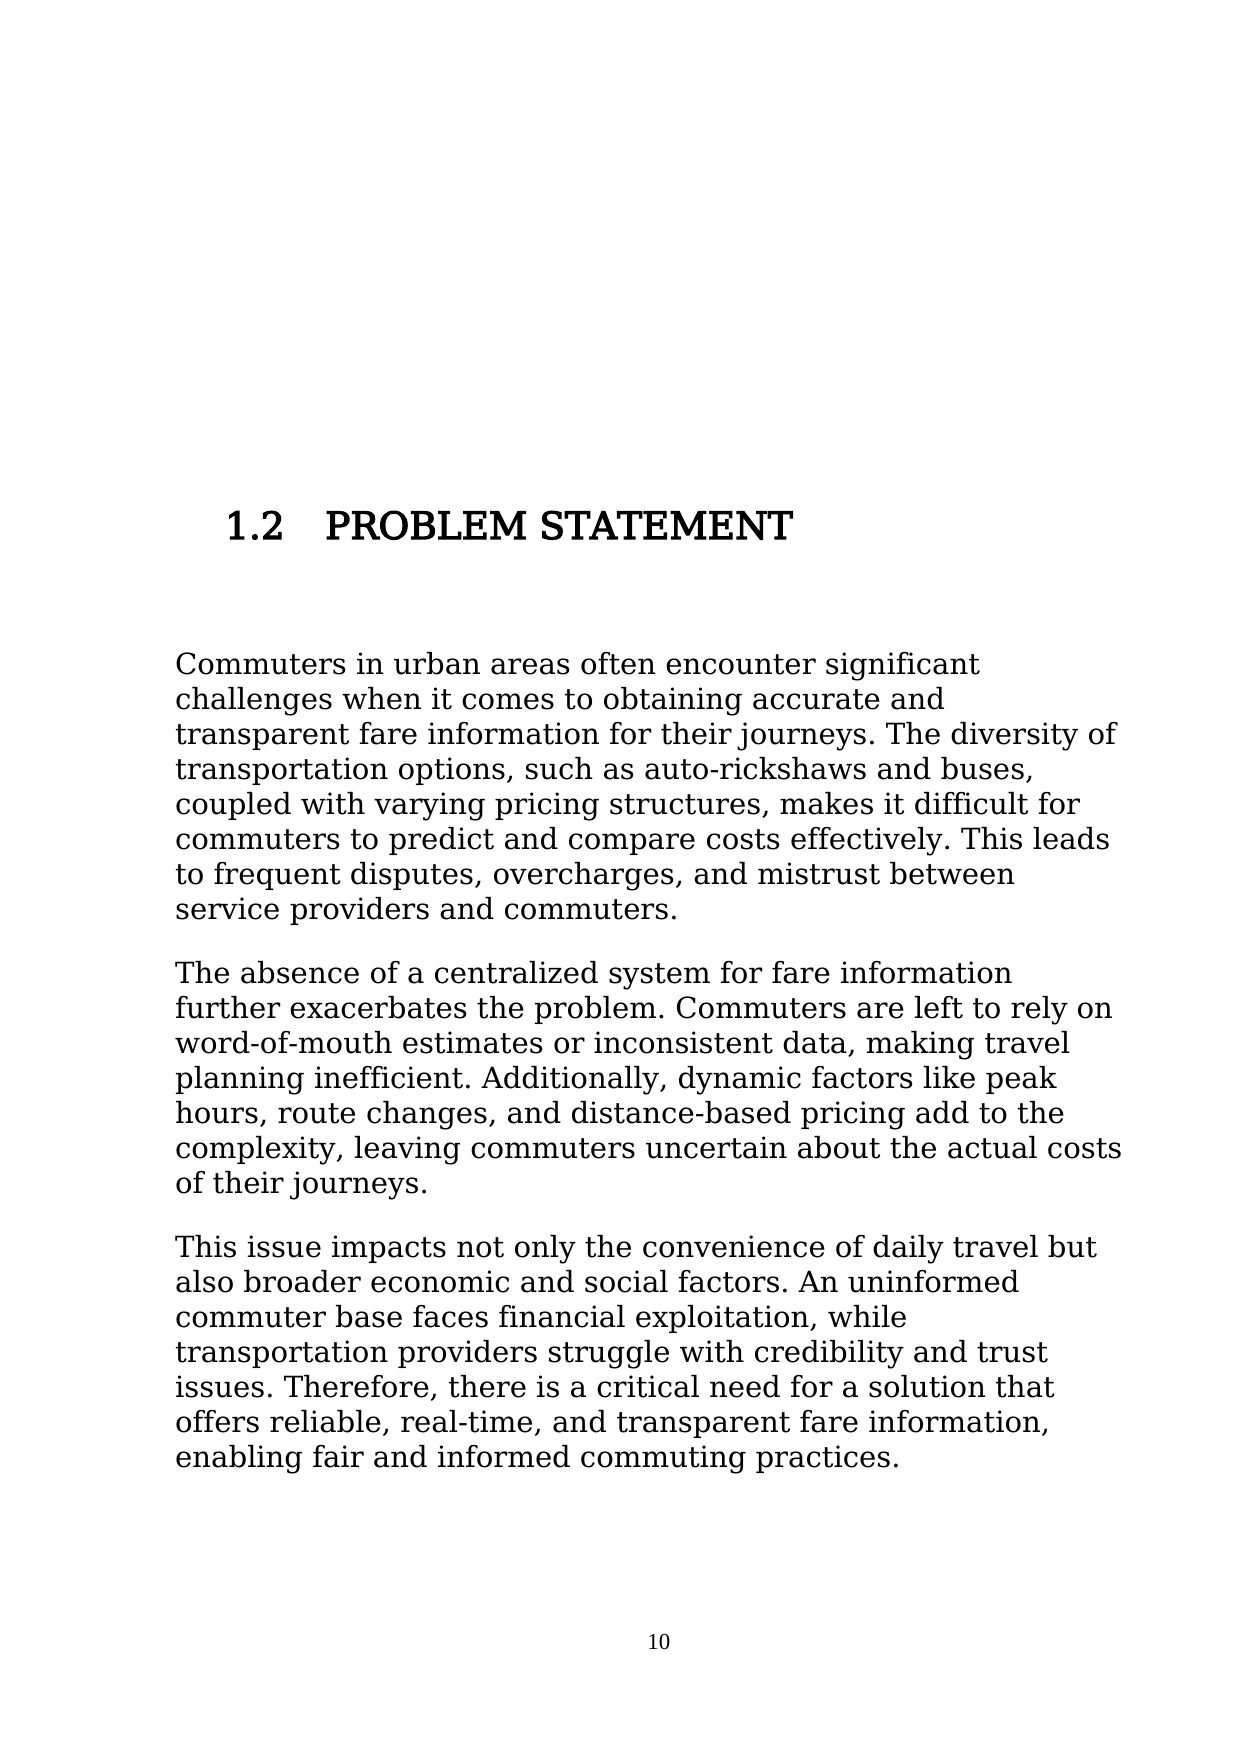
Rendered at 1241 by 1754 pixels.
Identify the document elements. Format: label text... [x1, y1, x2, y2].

text Commuters in urban areas often encounter significant challenges when it comes to obtaining accurate and transparent fare information for their journeys. The diversity of transportation options, such as auto-rickshaws and buses, coupled with varying pricing structures, makes it difficult for commuters to predict and compare costs effectively. This leads to frequent disputes, overcharges, and mistrust between service providers and commuters. [175, 646, 1125, 926]
text This issue impacts not only the convenience of daily travel but also broader economic and social factors. An uninformed commuter base faces financial exploitation, while transportation providers struggle with credibility and trust issues. Therefore, there is a critical need for a solution that offers reliable, real-time, and transparent fare information, enabling fair and informed commuting practices. [175, 1229, 1125, 1474]
text The absence of a centralized system for fare information further exacerbates the problem. Commuters are left to rely on word-of-mouth estimates or inconsistent data, making travel planning inefficient. Additionally, dynamic factors like peak hours, route changes, and distance-based pricing add to the complexity, leaving commuters uncertain about the actual costs of their journeys. [175, 955, 1125, 1200]
subtitle PROBLEM STATEMENT [225, 502, 1125, 547]
